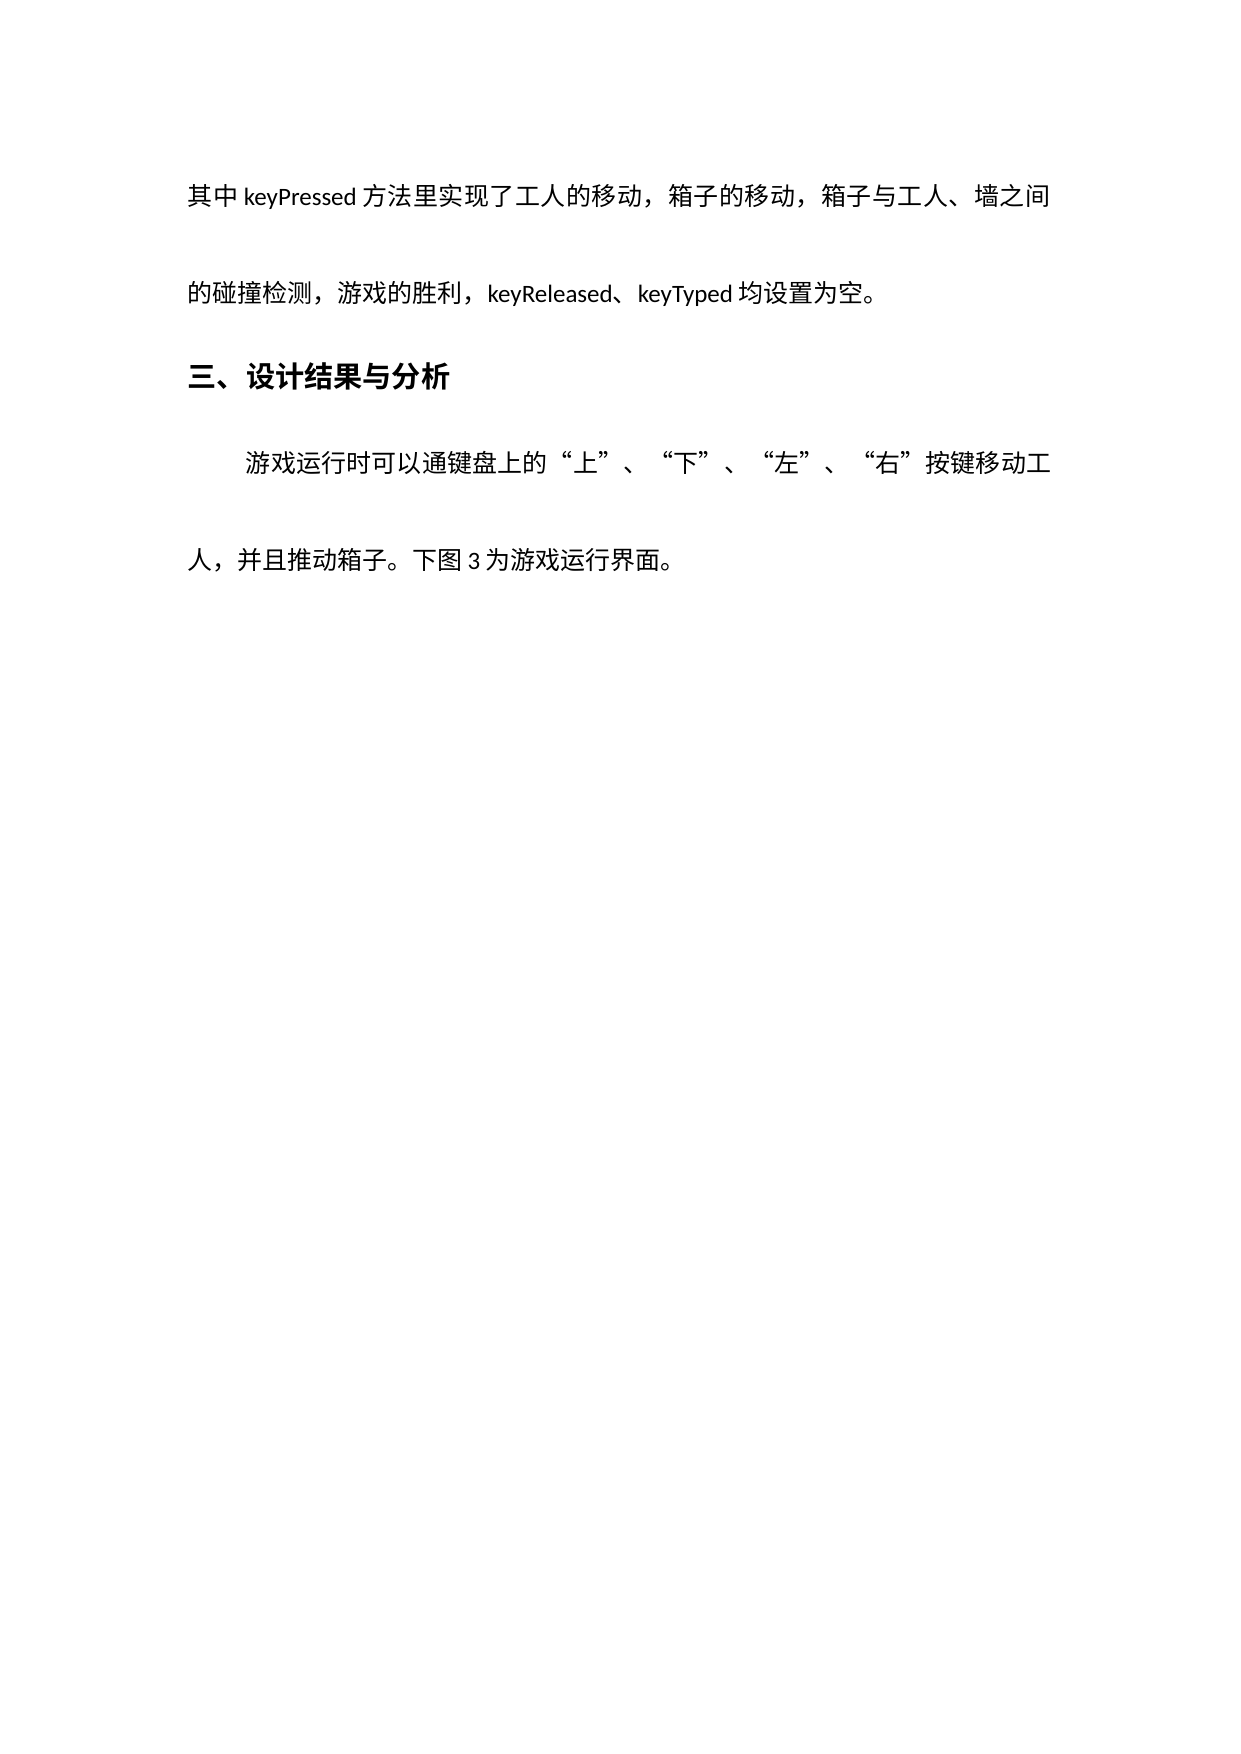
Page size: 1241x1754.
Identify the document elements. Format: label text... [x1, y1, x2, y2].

text 游戏运行时可以通键盘上的“上”、“下”、“左”、“右”按键移动工人，并且推动箱子。下图3为游戏运行界面。 [187, 429, 1053, 591]
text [187, 162, 1053, 324]
text 三、设计结果与分析 [187, 343, 1053, 408]
